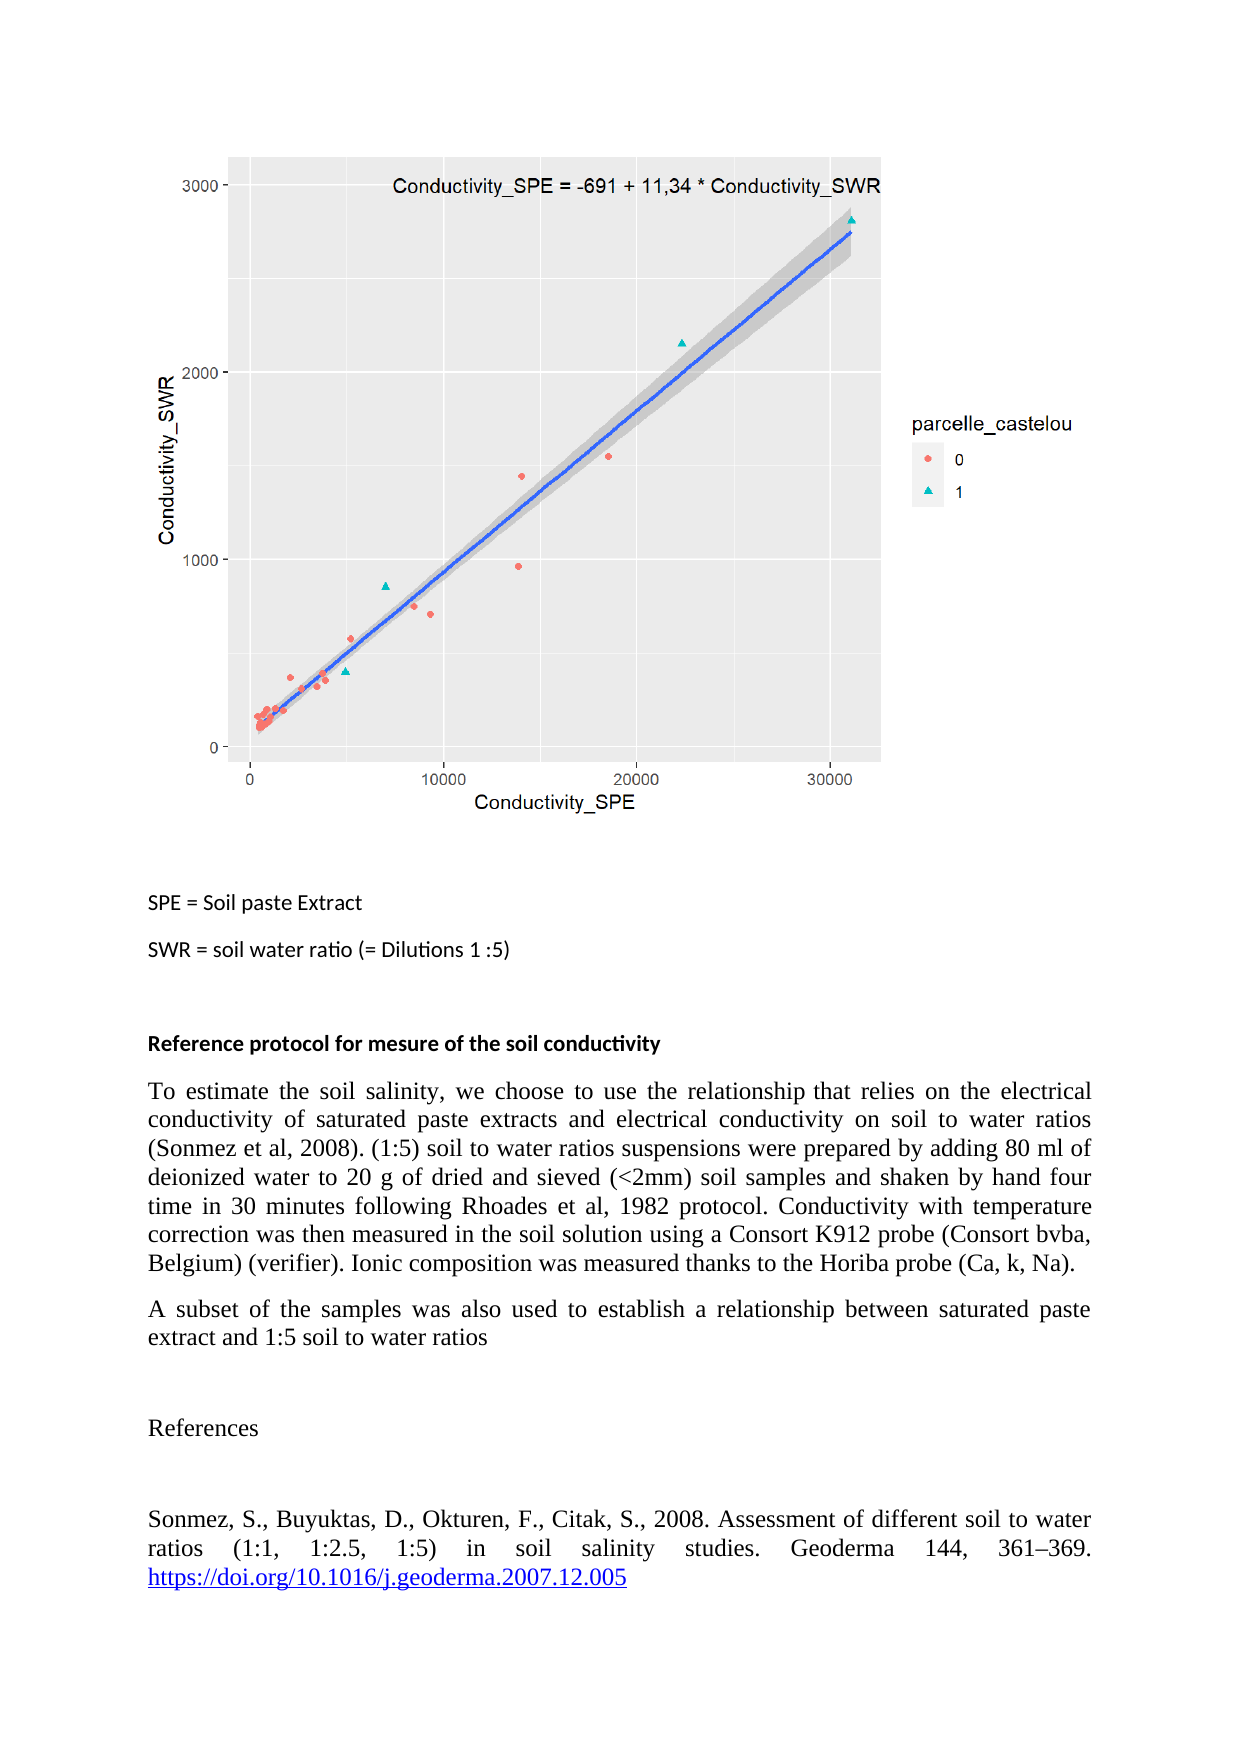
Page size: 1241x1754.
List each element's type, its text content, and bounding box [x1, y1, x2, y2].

text References [148, 1413, 1093, 1442]
picture [147, 147, 1093, 823]
text SWR = soil water ratio (= Dilutions 1 :5) [148, 935, 1093, 963]
text A subset of the samples was also used to establish a relationship between saturated paste extract and 1:5 soil to water ratios [148, 1294, 1093, 1351]
text To estimate the soil salinity, we choose to use the relationship that relies on the electrical conductivity of saturated paste extracts and electrical conductivity on soil to water ratios (Sonmez et al, 2008). (1:5) soil to water ratios suspensions were prepared by adding 80 ml of deionized water to 20 g of dried and sieved (<2mm) soil samples and shaken by hand four time in 30 minutes following Rhoades et al, 1982 protocol. Conductivity with temperature correction was then measured in the soil solution using a Consort K912 probe (Consort bvba, Belgium) (verifier). Ionic composition was measured thanks to the Horiba probe (Ca, k, Na). [148, 1076, 1093, 1277]
text Reference protocol for mesure of the soil conductivity [148, 1029, 1093, 1057]
text Sonmez, S., Buyuktas, D., Okturen, F., Citak, S., 2008. Assessment of different soil to water ratios (1:1, 1:2.5, 1:5) in soil salinity studies. Geoderma 144, 361–369. https://doi.org/10.1016/j.geoderma.2007.12.005 [148, 1504, 1093, 1590]
text SPE = Soil paste Extract [148, 888, 1093, 916]
